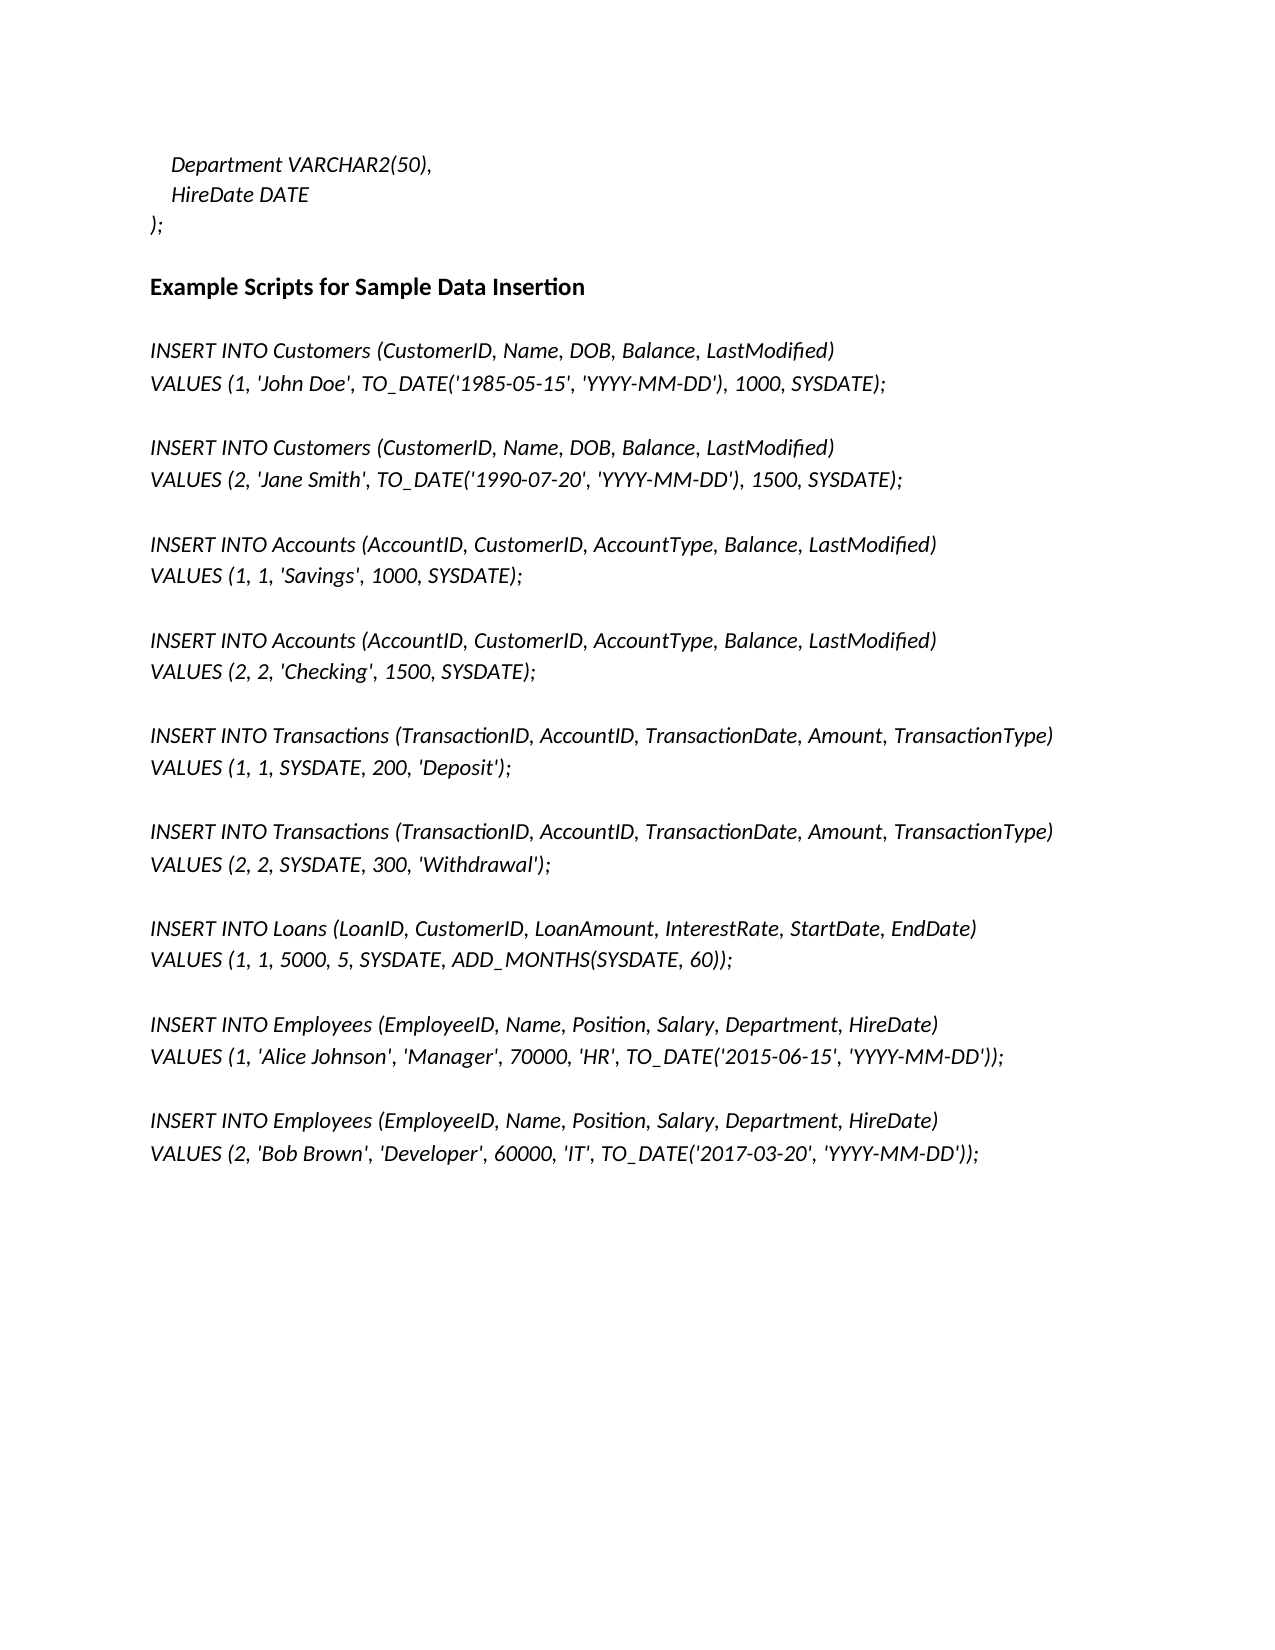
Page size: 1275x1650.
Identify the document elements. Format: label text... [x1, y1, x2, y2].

text INSERT INTO Customers (CustomerID, Name, DOB, Balance, LastModified) [150, 433, 1135, 461]
text VALUES (2, 'Bob Brown', 'Developer', 60000, 'IT', TO_DATE('2017-03-20', 'YYYY-MM-DD')); [150, 1139, 1135, 1167]
text VALUES (1, 'John Doe', TO_DATE('1985-05-15', 'YYYY-MM-DD'), 1000, SYSDATE); [150, 369, 1135, 397]
text INSERT INTO Customers (CustomerID, Name, DOB, Balance, LastModified) [150, 336, 1135, 364]
text VALUES (2, 'Jane Smith', TO_DATE('1990-07-20', 'YYYY-MM-DD'), 1500, SYSDATE); [150, 465, 1135, 493]
text INSERT INTO Accounts (AccountID, CustomerID, AccountType, Balance, LastModified) VALUES (2, 2, 'Checking', 1500, SYSDATE); [150, 626, 948, 685]
text INSERT INTO Employees (EmployeeID, Name, Position, Salary, Department, HireDate) [150, 1106, 1135, 1134]
text INSERT INTO Loans (LoanID, CustomerID, LoanAmount, InterestRate, StartDate, EndDate) VALUES (1, 1, 5000, 5, SYSDATE, ADD_MONTHS(SYSDATE, 60)); [150, 914, 1036, 974]
text INSERT INTO Employees (EmployeeID, Name, Position, Salary, Department, HireDate) [150, 1010, 1135, 1038]
text INSERT INTO Transactions (TransactionID, AccountID, TransactionDate, Amount, TransactionType) VALUES (1, 1, SYSDATE, 200, 'Deposit'); [150, 722, 1093, 781]
subtitle Example Scripts for Sample Data Insertion [150, 271, 1135, 301]
text Department VARCHAR2(50), HireDate DATE [171, 150, 435, 208]
text INSERT INTO Transactions (TransactionID, AccountID, TransactionDate, Amount, TransactionType) VALUES (2, 2, SYSDATE, 300, 'Withdrawal'); [150, 817, 1093, 878]
text VALUES (1, 'Alice Johnson', 'Manager', 70000, 'HR', TO_DATE('2015-06-15', 'YYYY-MM-DD')); [150, 1042, 1135, 1070]
text ); [150, 210, 1135, 238]
text INSERT INTO Accounts (AccountID, CustomerID, AccountType, Balance, LastModified) VALUES (1, 1, 'Savings', 1000, SYSDATE); [150, 530, 948, 589]
